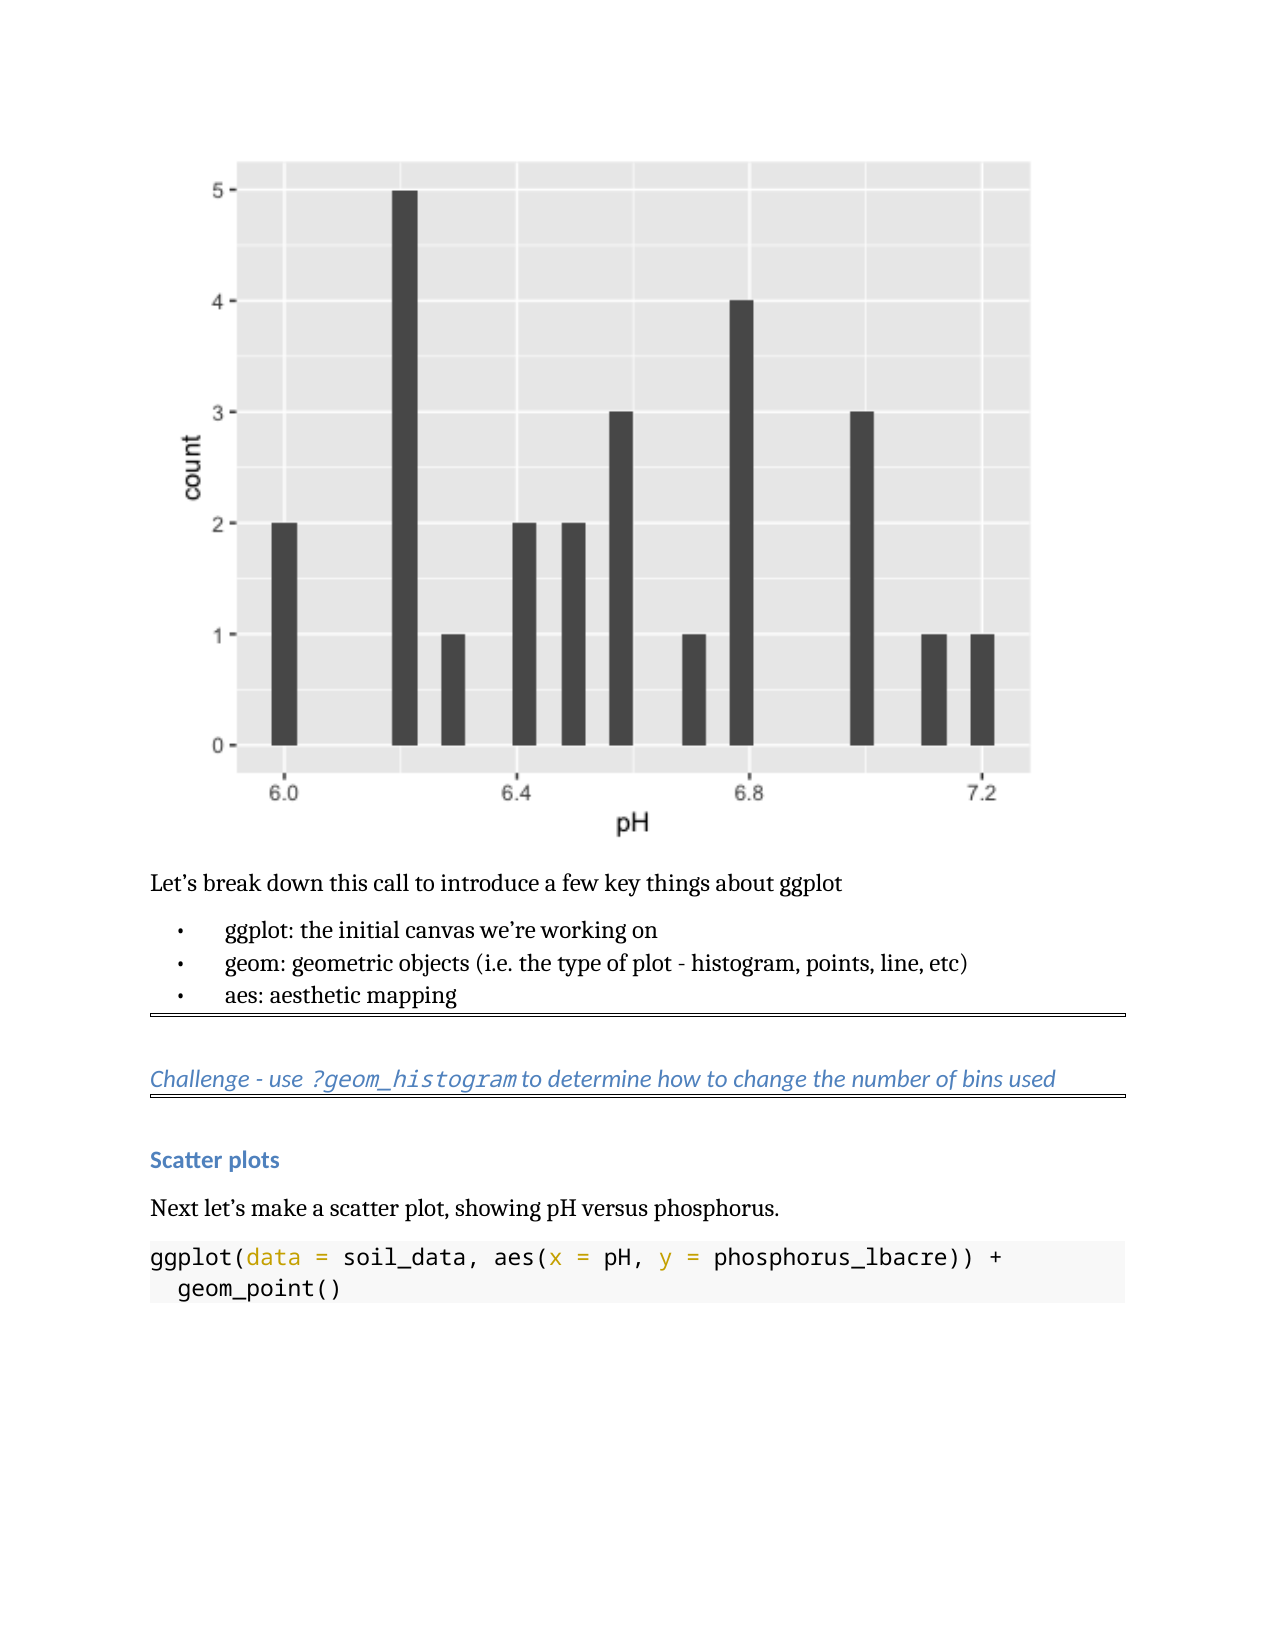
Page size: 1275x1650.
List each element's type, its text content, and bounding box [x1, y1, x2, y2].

picture [168, 150, 1044, 850]
text ggplot(data = soil_data, aes(x = pH, y = phosphorus_lbacre)) + geom_point() [342, 1241, 1125, 1303]
text Next let’s make a scatter plot, showing pH versus phosphorus. [150, 1193, 1125, 1222]
text Let’s break down this call to introduce a few key things about ggplot [150, 869, 1125, 897]
list aes: aesthetic mapping [175, 981, 1125, 1010]
subtitle Challenge - use ?geom_histogram to determine how to change the number of bins used [150, 1063, 1125, 1094]
subtitle Scatter plots [150, 1144, 1125, 1175]
list geom: geometric objects (i.e. the type of plot - histogram, points, line, etc) [175, 949, 1125, 977]
list ggplot: the initial canvas we’re working on [175, 916, 1125, 945]
